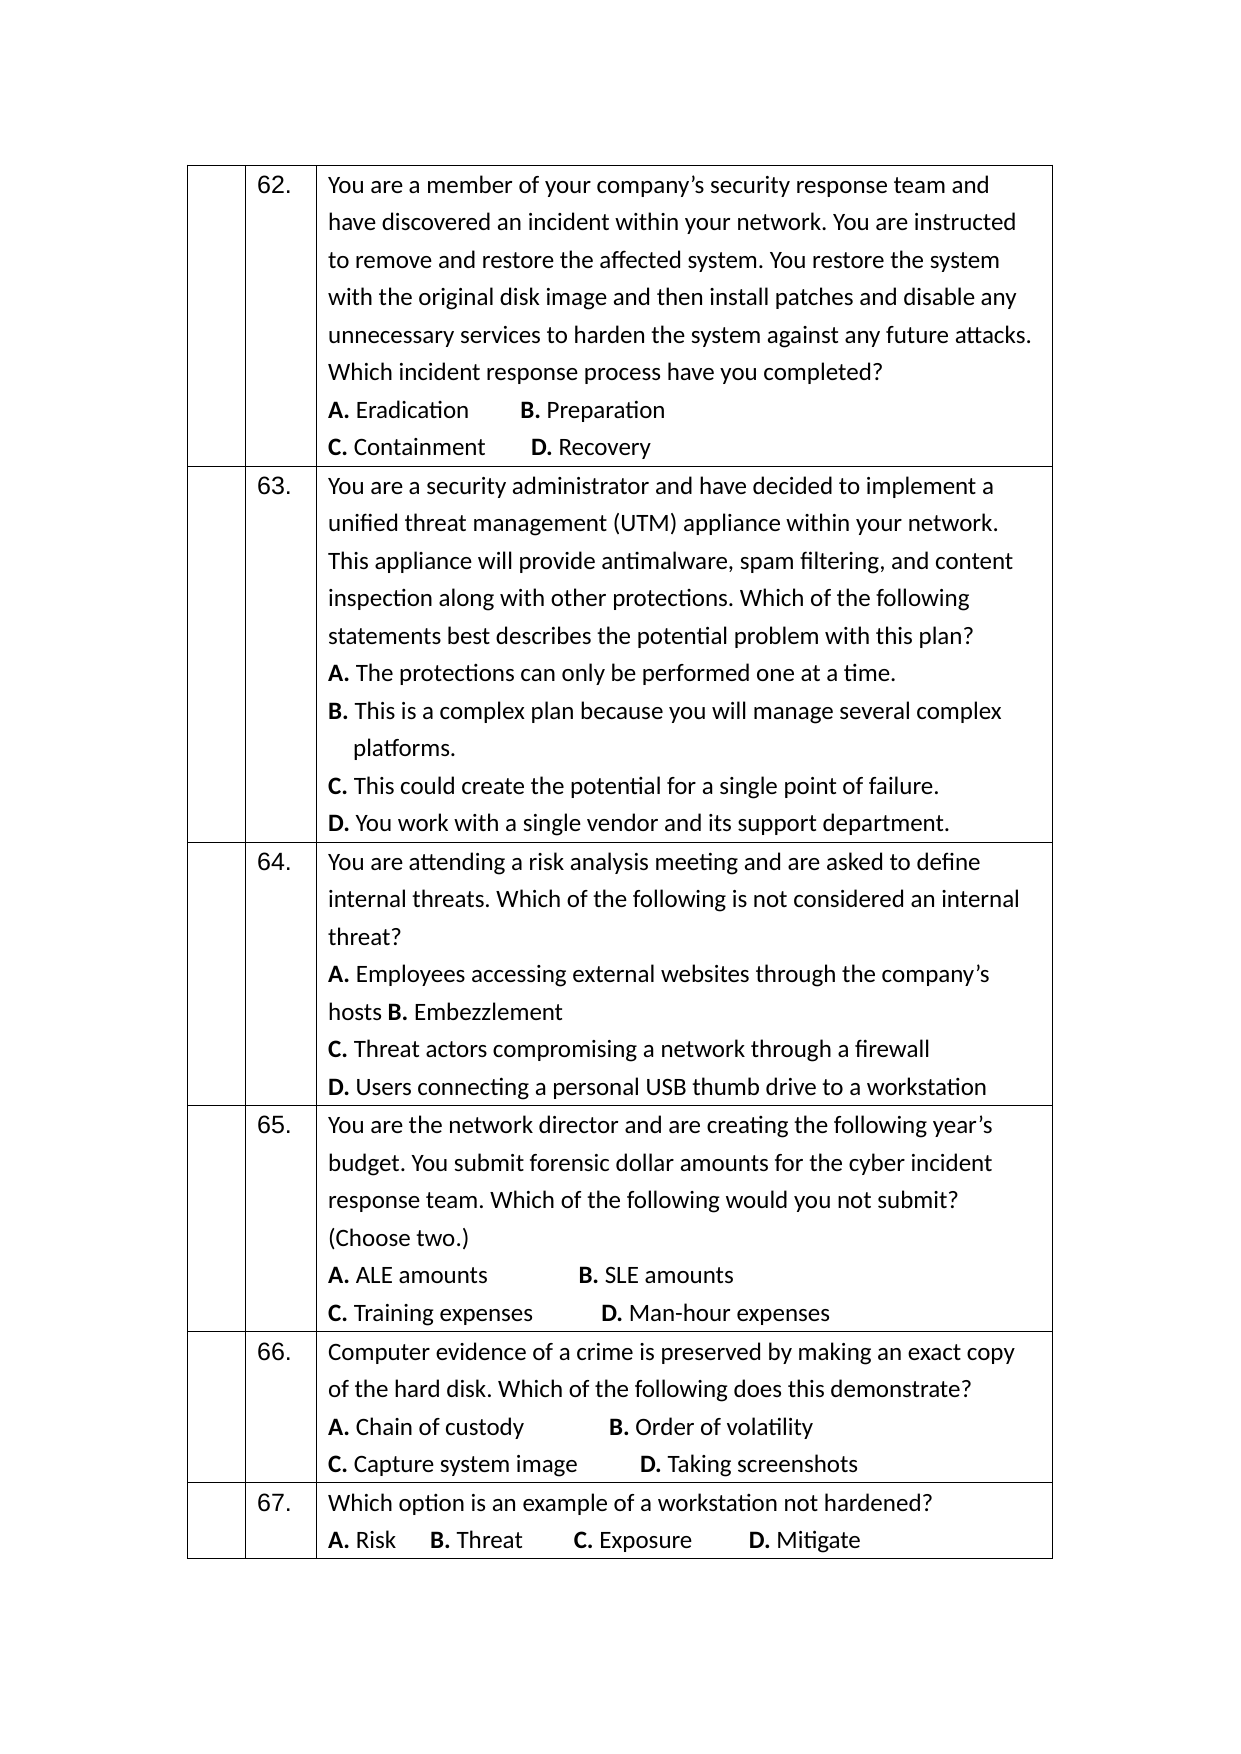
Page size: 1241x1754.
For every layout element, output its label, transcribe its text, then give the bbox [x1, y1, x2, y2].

table_cell You are the network director and are creating the following year’s budget. You submit forensic dollar amounts for the cyber incident response team. Which of the following would you not submit? (Choose two.) A. ALE amounts B. SLE amounts C. Training expenses D. Man-hour expenses [317, 1106, 1052, 1331]
table_cell You are attending a risk analysis meeting and are asked to define internal threats. Which of the following is not considered an internal threat? A. Employees accessing external websites through the company’s hosts B. Embezzlement C. Threat actors compromising a network through a firewall D. Users connecting a personal USB thumb drive to a workstation [317, 843, 1052, 1105]
table_cell 64. [246, 843, 316, 1105]
table_cell [188, 1332, 245, 1482]
table_cell 65. [246, 1106, 316, 1331]
table_cell 66. [246, 1332, 316, 1482]
table_cell Computer evidence of a crime is preserved by making an exact copy of the hard disk. Which of the following does this demonstrate? A. Chain of custody B. Order of volatility C. Capture system image D. Taking screenshots [317, 1332, 1052, 1482]
table_cell [188, 1106, 245, 1331]
table_cell [188, 843, 245, 1105]
table_cell [188, 166, 245, 466]
table_cell [188, 467, 245, 842]
table_cell Which option is an example of a workstation not hardened? A. Risk B. Threat C. Exposure D. Mitigate [317, 1483, 1052, 1558]
table_cell You are a security administrator and have decided to implement a unified threat management (UTM) appliance within your network. This appliance will provide antimalware, spam filtering, and content inspection along with other protections. Which of the following statements best describes the potential problem with this plan? A. The protections can only be performed one at a time. B. This is a complex plan because you will manage several complex platforms. C. This could create the potential for a single point of failure. D. You work with a single vendor and its support department. [317, 467, 1052, 842]
table_cell 62. [246, 166, 316, 466]
table_cell 63. [246, 467, 316, 842]
table_cell 67. [246, 1483, 316, 1558]
table_cell [188, 1483, 245, 1558]
table_cell You are a member of your company’s security response team and have discovered an incident within your network. You are instructed to remove and restore the affected system. You restore the system with the original disk image and then install patches and disable any unnecessary services to harden the system against any future attacks. Which incident response process have you completed? A. Eradication B. Preparation C. Containment D. Recovery [317, 166, 1052, 466]
